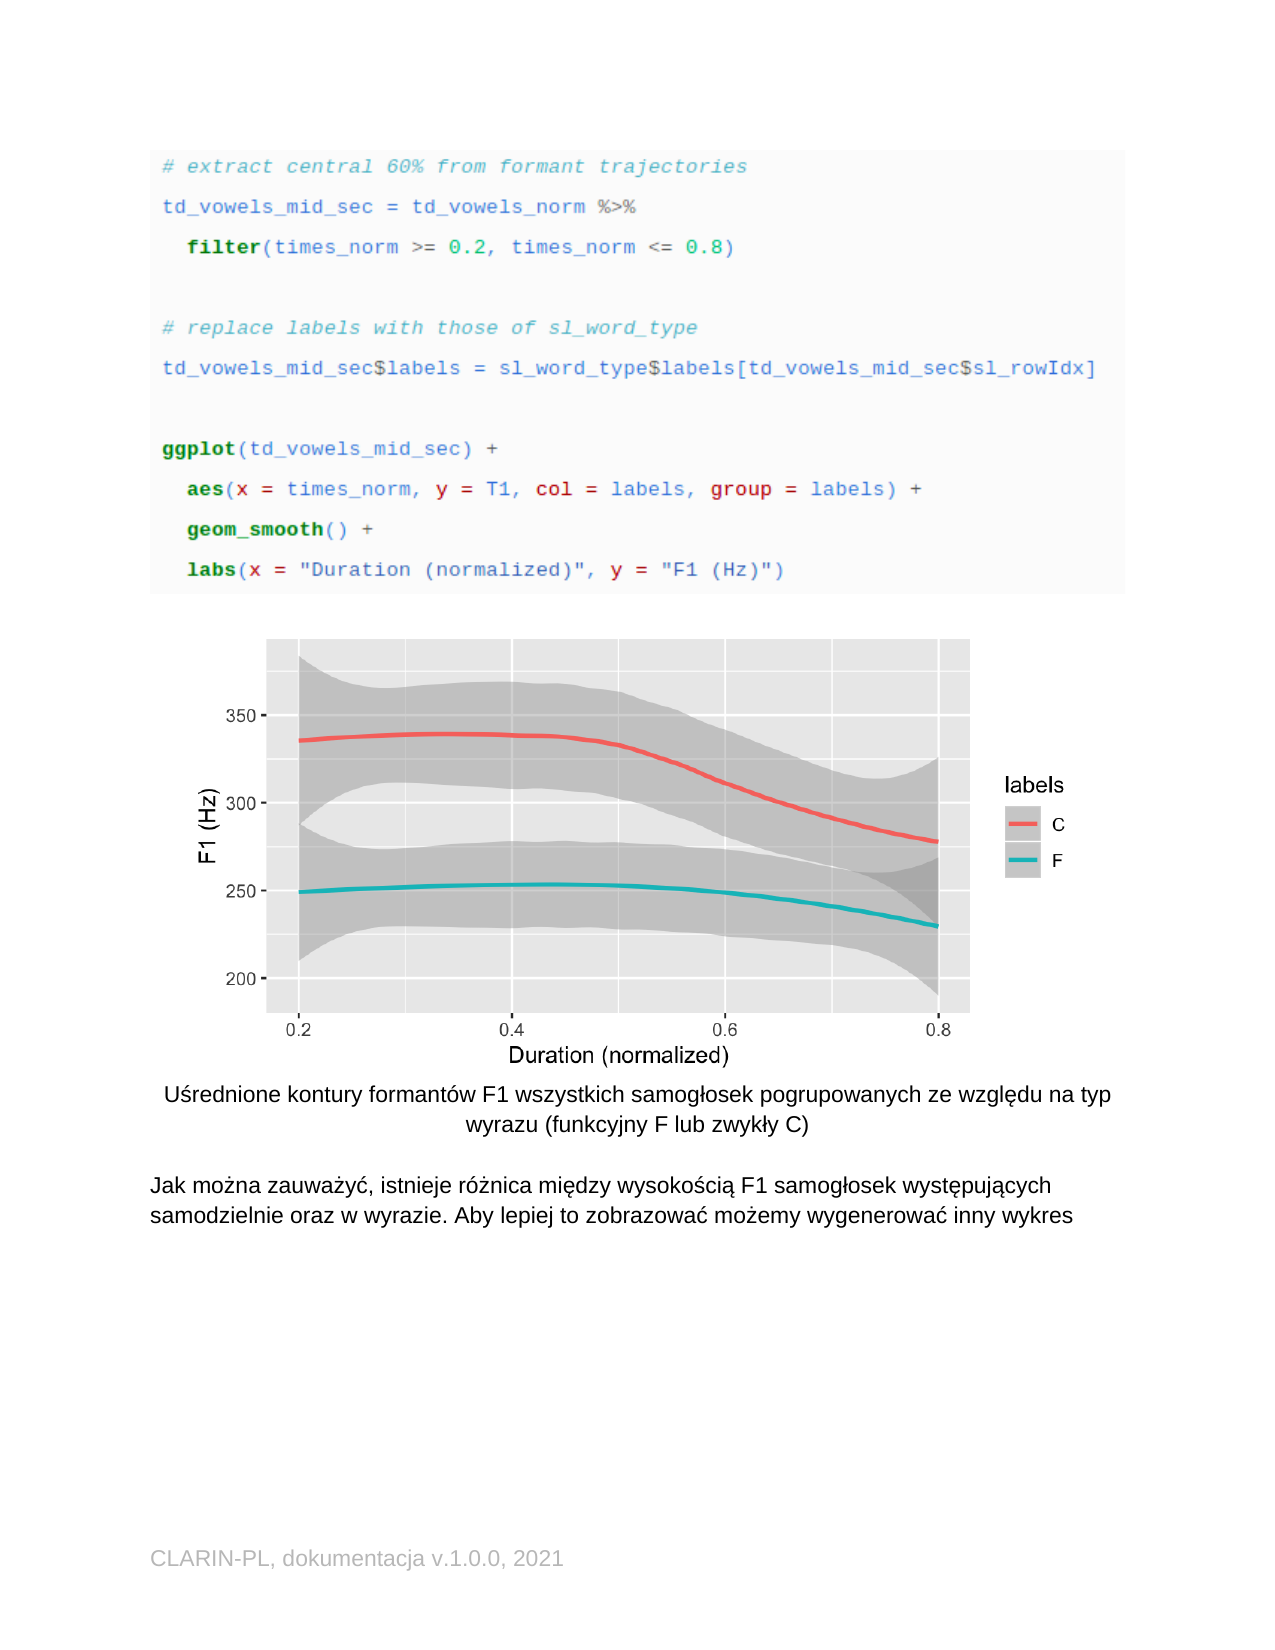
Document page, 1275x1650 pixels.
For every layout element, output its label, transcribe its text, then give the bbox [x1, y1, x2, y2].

picture [187, 627, 1088, 1078]
text Uśrednione kontury formantów F1 wszystkich samogłosek pogrupowanych ze względu na typ wyrazu (funkcyjny F lub zwykły C) [150, 1081, 1125, 1138]
picture [150, 150, 1125, 594]
text Jak można zauważyć, istnieje różnica między wysokością F1 samogłosek występujących samodzielnie oraz w wyrazie. Aby lepiej to zobrazować możemy wygenerować inny wykres [150, 1172, 1125, 1228]
